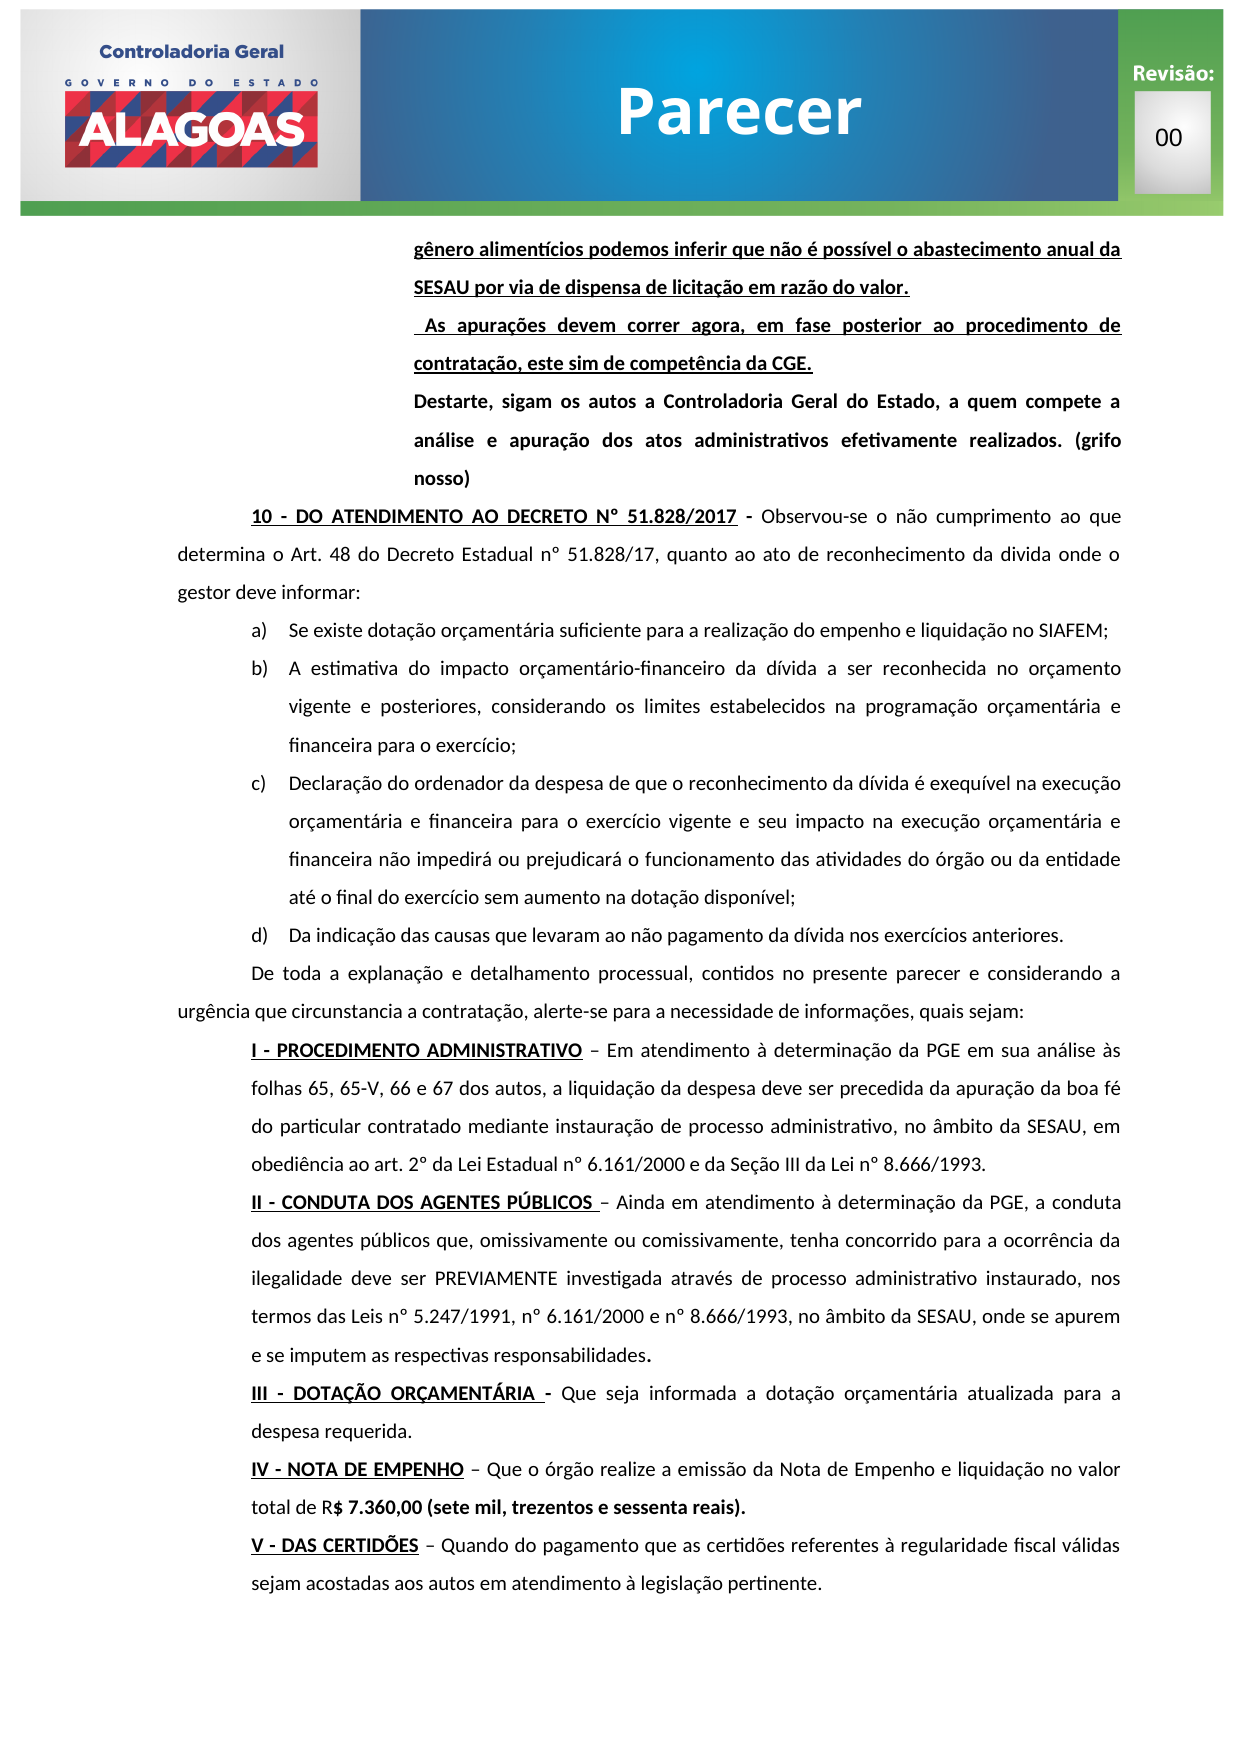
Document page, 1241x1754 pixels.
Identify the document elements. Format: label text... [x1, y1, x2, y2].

text 10 - DO ATENDIMENTO AO DECRETO Nº 51.828/2017 - Observou-se o não cumprimento ao que determina o Art. 48 do Decreto Estadual nº 51.828/17, quanto ao ato de reconhecimento da divida onde o gestor deve informar: [177, 503, 1122, 605]
text De toda a explanação e detalhamento processual, contidos no presente parecer e considerando a urgência que circunstancia a contratação, alerte-se para a necessidade de informações, quais sejam: [177, 961, 1122, 1024]
text As apurações devem correr agora, em fase posterior ao procedimento de contratação, este sim de competência da CGE. [413, 312, 1122, 334]
text Destarte, sigam os autos a Controladoria Geral do Estado, a quem compete a análise e apuração dos atos administrativos efetivamente realizados. (grifo nosso) [413, 389, 1122, 490]
text II - CONDUTA DOS AGENTES PÚBLICOS – Ainda em atendimento à determinação da PGE, a conduta dos agentes públicos que, omissivamente ou comissivamente, tenha concorrido para a ocorrência da ilegalidade deve ser PREVIAMENTE investigada através de processo administrativo instaurado, nos termos das Leis nº 5.247/1991, nº 6.161/2000 e nº 8.666/1993, no âmbito da SESAU, onde se apurem e se imputem as respectivas responsabilidades. [251, 1189, 1122, 1367]
text V - DAS CERTIDÕES – Quando do pagamento que as certidões referentes à regularidade fiscal válidas sejam acostadas aos autos em atendimento à legislação pertinente. [251, 1532, 1122, 1596]
list Da indicação das causas que levaram ao não pagamento da dívida nos exercícios anteriores. [251, 922, 1122, 948]
list Declaração do ordenador da despesa de que o reconhecimento da dívida é exequível na execução orçamentária e financeira para o exercício vigente e seu impacto na execução orçamentária e financeira não impedirá ou prejudicará o funcionamento das atividades do órgão ou da entidade até o final do exercício sem aumento na dotação disponível; [251, 770, 1122, 910]
list Se existe dotação orçamentária suficiente para a realização do empenho e liquidação no SIAFEM; [251, 617, 1122, 643]
text As apurações devem correr agora, em fase posterior ao procedimento de contratação, este sim de competência da CGE. [413, 335, 1122, 376]
picture [20, 9, 1224, 216]
list A estimativa do impacto orçamentário-financeiro da dívida a ser reconhecida no orçamento vigente e posteriores, considerando os limites estabelecidos na programação orçamentária e financeira para o exercício; [251, 656, 1122, 757]
text I - PROCEDIMENTO ADMINISTRATIVO – Em atendimento à determinação da PGE em sua análise às folhas 65, 65-V, 66 e 67 dos autos, a liquidação da despesa deve ser precedida da apuração da boa fé do particular contratado mediante instauração de processo administrativo, no âmbito da SESAU, em obediência ao art. 2º da Lei Estadual nº 6.161/2000 e da Seção III da Lei nº 8.666/1993. [251, 1037, 1122, 1177]
text III - DOTAÇÃO ORÇAMENTÁRIA - Que seja informada a dotação orçamentária atualizada para a despesa requerida. [251, 1380, 1122, 1443]
text IV - NOTA DE EMPENHO – Que o órgão realize a emissão da Nota de Empenho e liquidação no valor total de R$ 7.360,00 (sete mil, trezentos e sessenta reais). [251, 1456, 1122, 1520]
